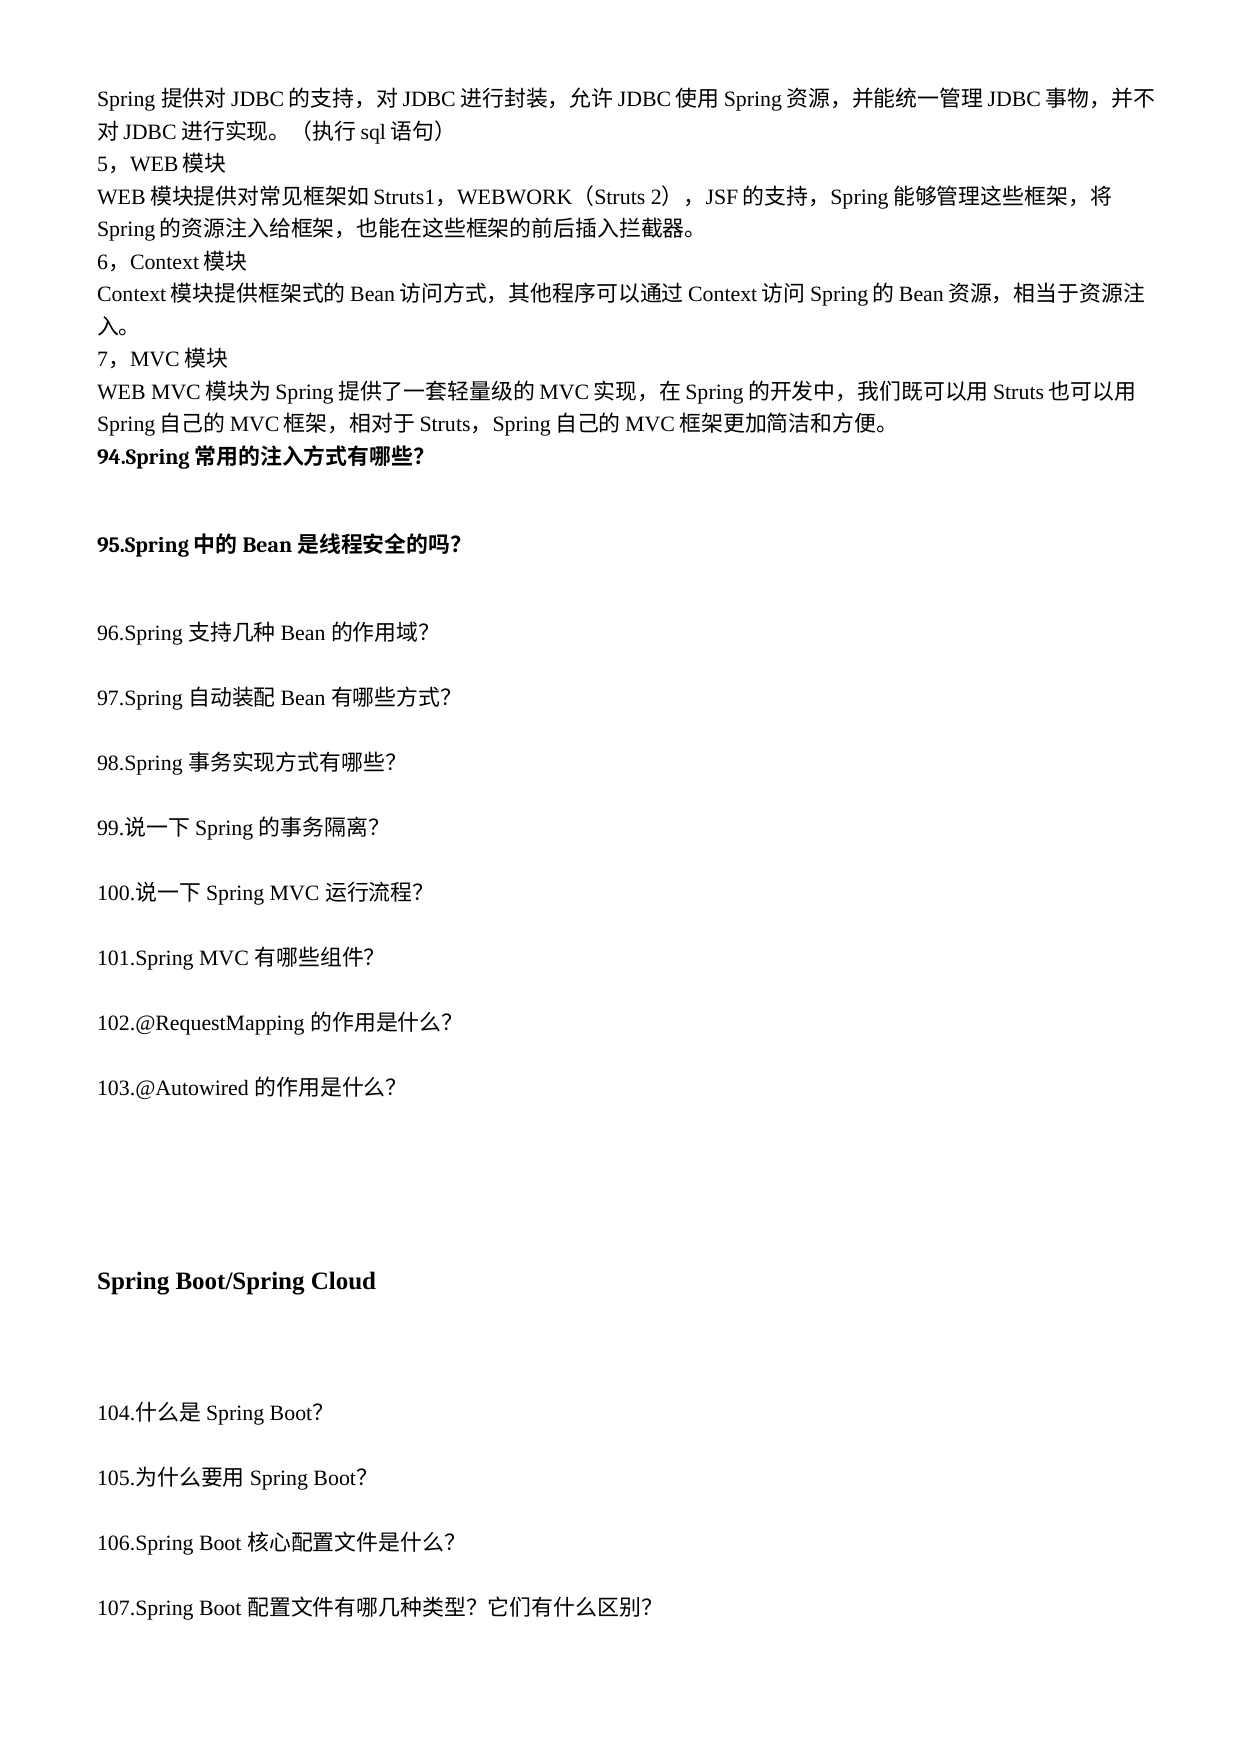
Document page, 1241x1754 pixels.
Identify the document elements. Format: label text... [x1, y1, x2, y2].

text 99.说一下 Spring 的事务隔离？ [97, 809, 1165, 842]
text 96.Spring 支持几种 Bean 的作用域？ [97, 614, 1165, 647]
text 101.Spring MVC 有哪些组件？ [97, 939, 1165, 972]
text 104.什么是 Spring Boot？ [97, 1394, 1165, 1427]
subtitle Spring Boot/Spring Cloud [97, 1264, 1165, 1297]
text WEB模块提供对常见框架如Struts1，WEBWORK（Struts 2），JSF的支持，Spring能够管理这些框架，将Spring的资源注入给框架，也能在这些框架的前后插入拦截器。 [97, 178, 1165, 243]
subtitle 94.Spring 常用的注入方式有哪些？ [97, 438, 1165, 471]
text 6，Context模块 [97, 243, 1165, 276]
text 103.@Autowired 的作用是什么？ [97, 1069, 1165, 1102]
text 100.说一下 Spring MVC 运行流程？ [97, 874, 1165, 907]
text 97.Spring 自动装配 Bean 有哪些方式？ [97, 679, 1165, 712]
text 107.Spring Boot 配置文件有哪几种类型？它们有什么区别？ [97, 1589, 1165, 1622]
text 106.Spring Boot 核心配置文件是什么？ [97, 1524, 1165, 1557]
text WEB MVC模块为Spring提供了一套轻量级的MVC实现，在Spring的开发中，我们既可以用Struts也可以用Spring自己的MVC框架，相对于Struts，Spring自己的MVC框架更加简洁和方便。 [97, 373, 1165, 438]
subtitle 95.Spring 中的 Bean 是线程安全的吗？ [97, 526, 1165, 559]
text 98.Spring 事务实现方式有哪些？ [97, 744, 1165, 777]
text 5，WEB模块 [97, 146, 1165, 178]
text 102.@RequestMapping 的作用是什么？ [97, 1004, 1165, 1037]
text Spring 提供对JDBC的支持，对JDBC进行封装，允许JDBC使用Spring资源，并能统一管理JDBC事物，并不对JDBC进行实现。（执行sql语句） [97, 81, 1165, 146]
text 7，MVC模块 [97, 341, 1165, 373]
text Context模块提供框架式的Bean访问方式，其他程序可以通过Context访问Spring的Bean资源，相当于资源注入。 [97, 276, 1165, 341]
text 105.为什么要用 Spring Boot？ [97, 1459, 1165, 1492]
